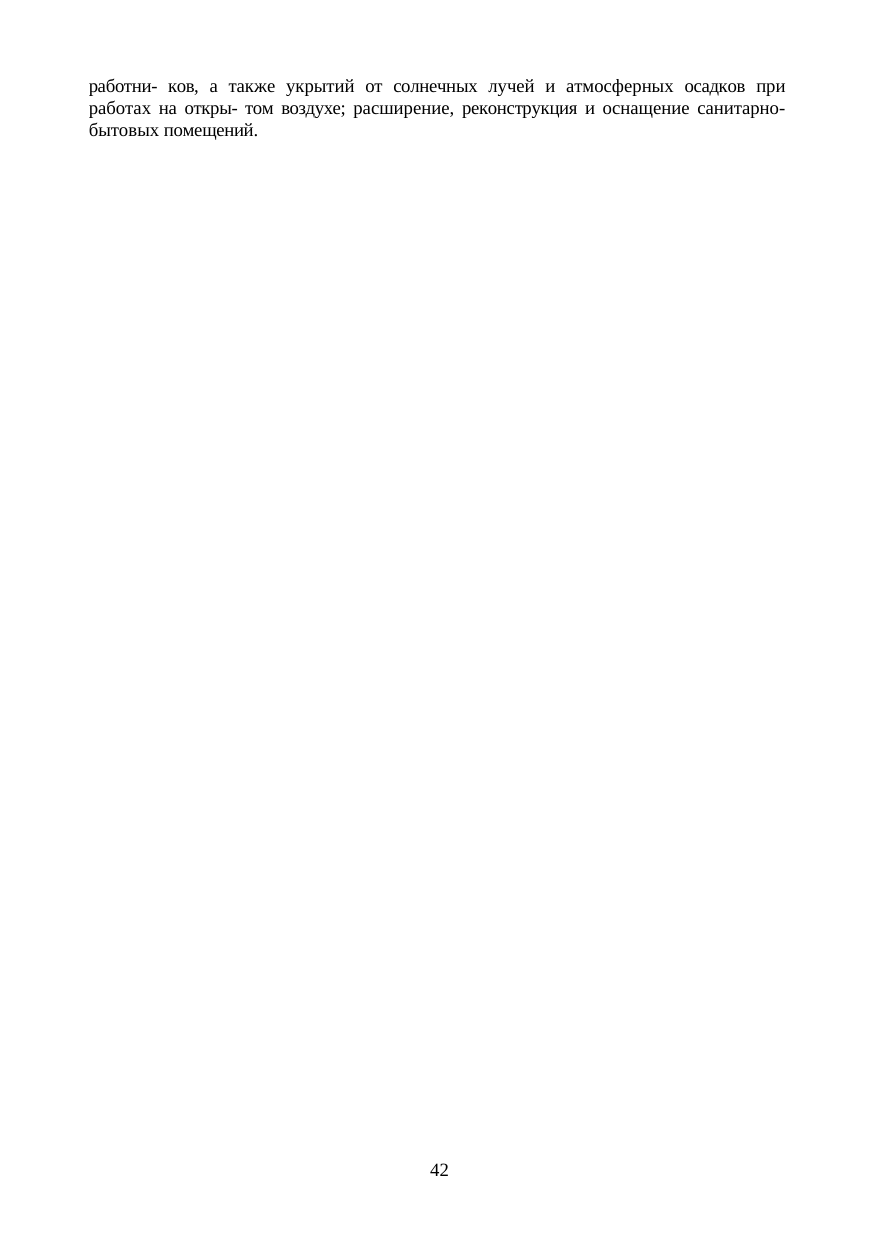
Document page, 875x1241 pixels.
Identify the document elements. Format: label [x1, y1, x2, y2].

list [88, 75, 786, 141]
